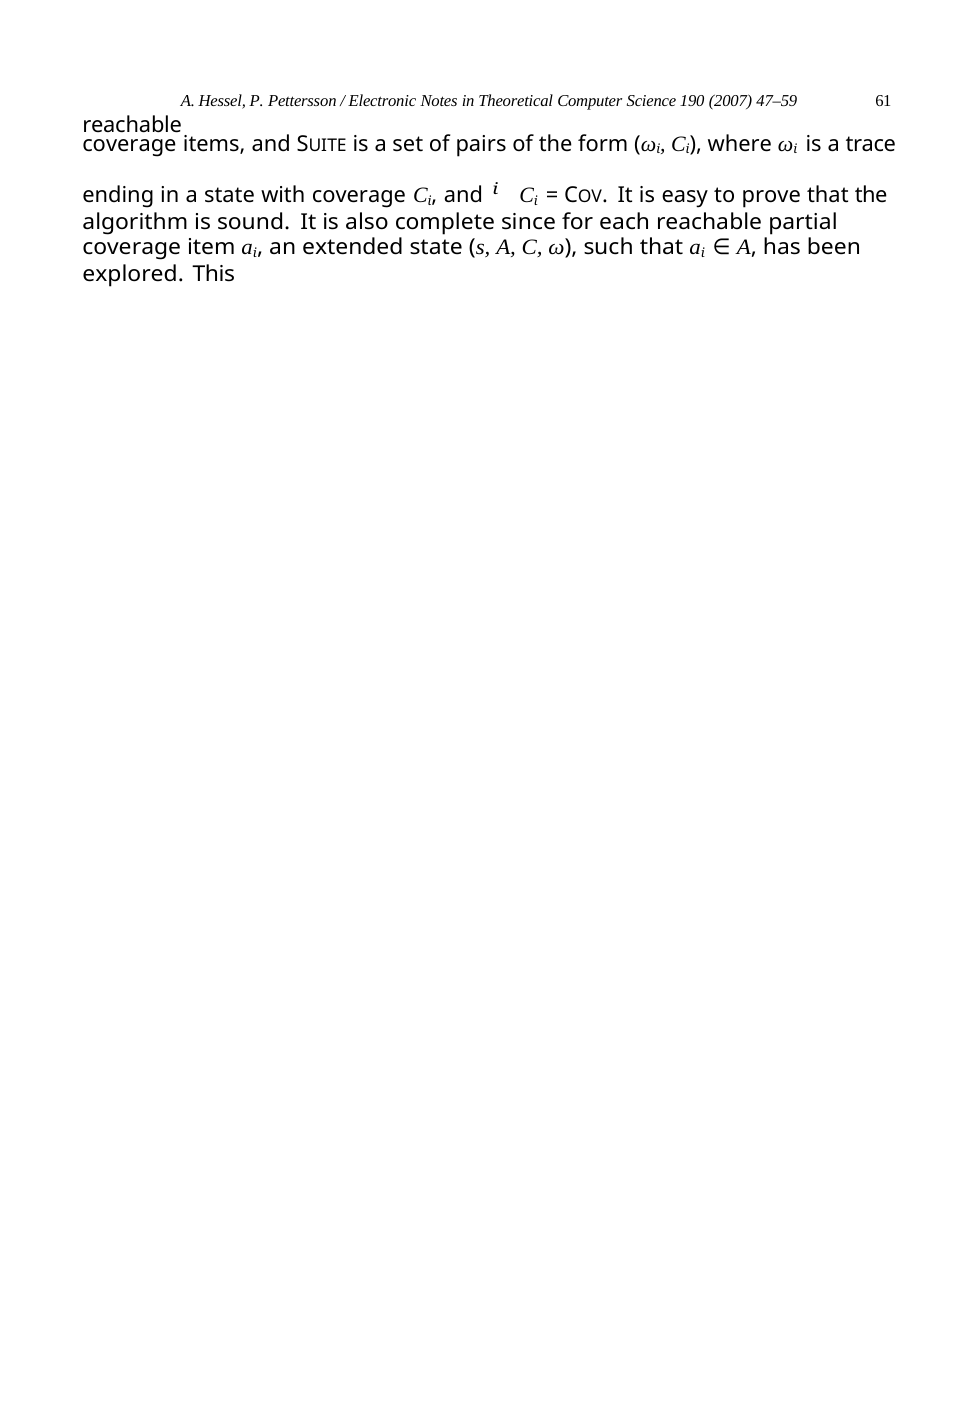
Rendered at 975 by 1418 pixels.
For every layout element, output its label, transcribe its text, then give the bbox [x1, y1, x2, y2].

text coverage items, and Suite is a set of pairs of the form (ωi, Ci), where ωi is a trace [82, 138, 637, 154]
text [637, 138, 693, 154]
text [82, 110, 904, 138]
text ending in a state with coverage Ci, and Ci = Cov. It is easy to prove that the [82, 163, 904, 209]
text algorithm is sound. It is also complete since for each reachable partial coverage item ai, an extended state (s, A, C, ω), such that ai ∈ A, has been explored. This [82, 209, 904, 287]
